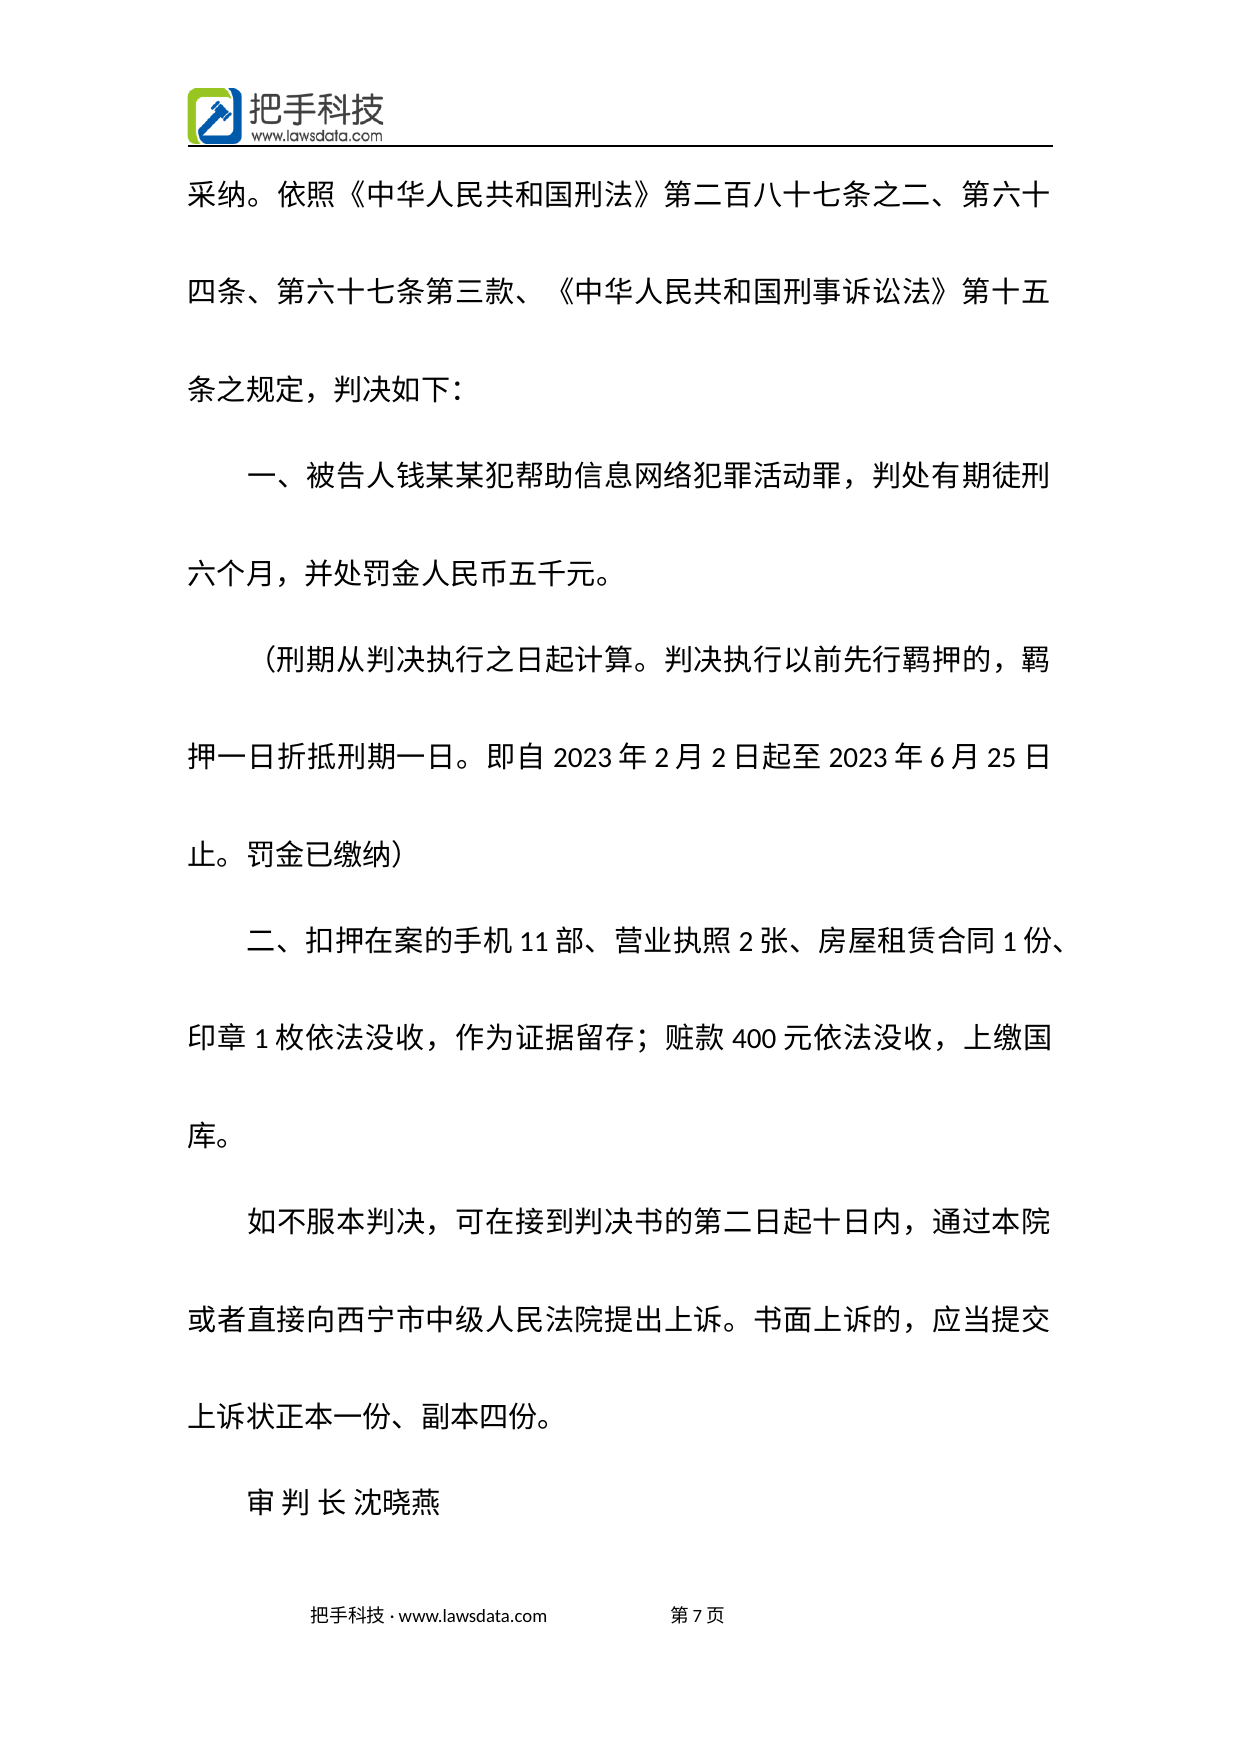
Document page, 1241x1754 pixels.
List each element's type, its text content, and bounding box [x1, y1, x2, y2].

text 二、扣押在案的手机11部、营业执照2张、房屋租赁合同1份、印章1枚依法没收，作为证据留存；赃款400元依法没收，上缴国库。 [187, 906, 1053, 1166]
text 如不服本判决，可在接到判决书的第二日起十日内，通过本院或者直接向西宁市中级人民法院提出上诉。书面上诉的，应当提交上诉状正本一份、副本四份。 [187, 1187, 1053, 1447]
picture [187, 88, 384, 144]
text （刑期从判决执行之日起计算。判决执行以前先行羁押的，羁押一日折抵刑期一日。即自2023年2月2日起至2023年6月25日止。罚金已缴纳） [187, 625, 1053, 885]
text 审 判 长 沈晓燕 [187, 1468, 1053, 1533]
text 一、被告人钱某某犯帮助信息网络犯罪活动罪，判处有期徒刑六个月，并处罚金人民币五千元。 [187, 441, 1053, 604]
